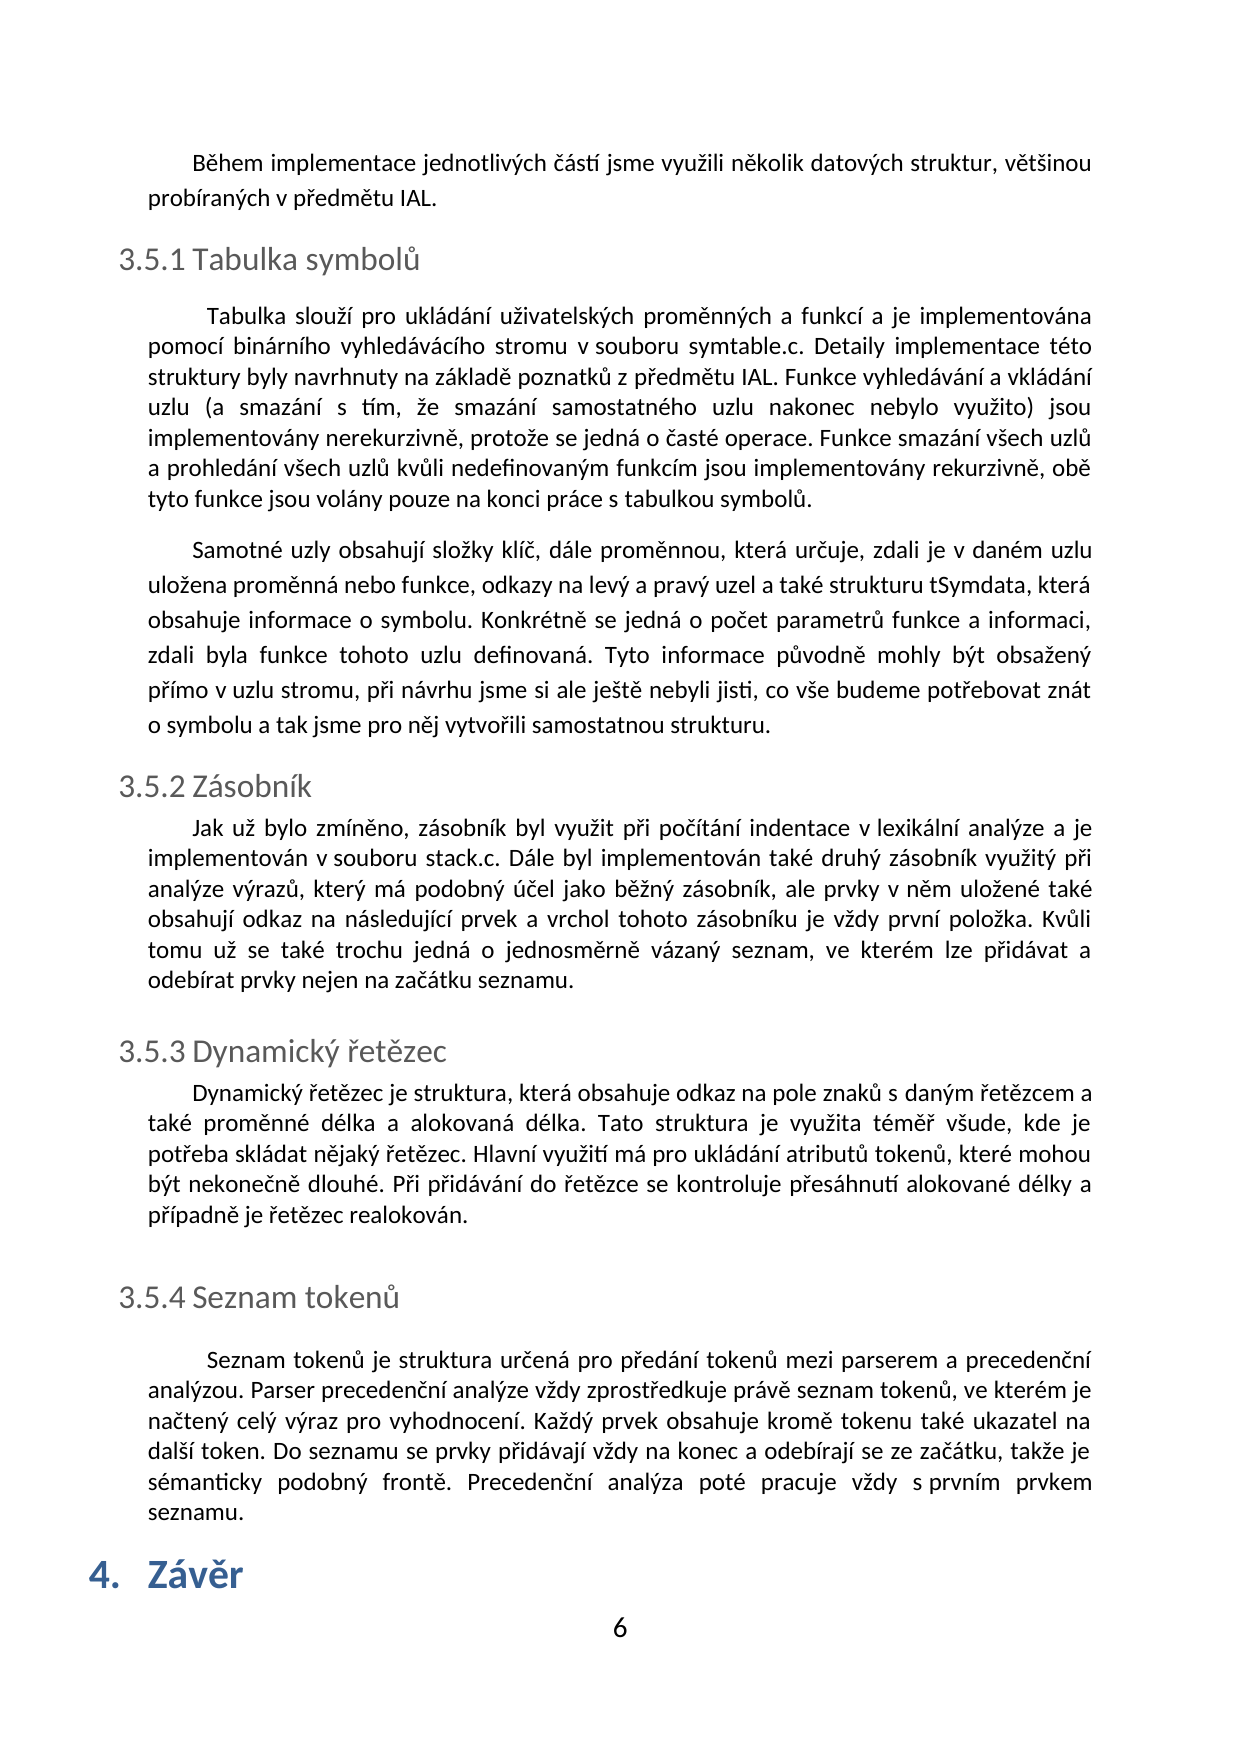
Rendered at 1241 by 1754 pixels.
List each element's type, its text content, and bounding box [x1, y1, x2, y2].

list Jak už bylo zmíněno, zásobník byl využit při počítání indentace v lexikální analýze a je implementován v souboru stack.c. Dále byl implementován také druhý zásobník využitý při analýze výrazů, který má podobný účel jako běžný zásobník, ale prvky v něm uložené také obsahují odkaz na následující prvek a vrchol tohoto zásobníku je vždy první položka. Kvůli tomu už se také trochu jedná o jednosměrně vázaný seznam, ve kterém lze přidávat a odebírat prvky nejen na začátku seznamu. [148, 812, 1093, 995]
list Zásobník [118, 765, 1093, 806]
text Tabulka slouží pro ukládání uživatelských proměnných a funkcí a je implementována pomocí binárního vyhledávácího stromu v souboru symtable.c. Detaily implementace této struktury byly navrhnuty na základě poznatků z předmětu IAL. Funkce vyhledávání a vkládání uzlu (a smazání s tím, že smazání samostatného uzlu nakonec nebylo využito) jsou implementovány nerekurzivně, protože se jedná o časté operace. Funkce smazání všech uzlů a prohledání všech uzlů kvůli nedefinovaným funkcím jsou implementovány rekurzivně, obě tyto funkce jsou volány pouze na konci práce s tabulkou symbolů. [148, 300, 1093, 514]
text Během implementace jednotlivých částí jsme využili několik datových struktur, většinou probíraných v předmětu IAL. [148, 148, 1093, 213]
list Dynamický řetězec [118, 1030, 1093, 1071]
text Seznam tokenů je struktura určená pro předání tokenů mezi parserem a precedenční analýzou. Parser precedenční analýze vždy zprostředkuje právě seznam tokenů, ve kterém je načtený celý výraz pro vyhodnocení. Každý prvek obsahuje kromě tokenu také ukazatel na další token. Do seznamu se prvky přidávají vždy na konec a odebírají se ze začátku, takže je sémanticky podobný frontě. Precedenční analýza poté pracuje vždy s prvním prvkem seznamu. [148, 1344, 1093, 1527]
list Závěr [88, 1548, 1093, 1599]
text Samotné uzly obsahují složky klíč, dále proměnnou, která určuje, zdali je v daném uzlu uložena proměnná nebo funkce, odkazy na levý a pravý uzel a také strukturu tSymdata, která obsahuje informace o symbolu. Konkrétně se jedná o počet parametrů funkce a informaci, zdali byla funkce tohoto uzlu definovaná. Tyto informace původně mohly být obsažený přímo v uzlu stromu, při návrhu jsme si ale ještě nebyli jisti, co vše budeme potřebovat znát o symbolu a tak jsme pro něj vytvořili samostatnou strukturu. [148, 534, 1093, 740]
list Seznam tokenů [118, 1276, 1093, 1317]
list Dynamický řetězec je struktura, která obsahuje odkaz na pole znaků s daným řetězcem a také proměnné délka a alokovaná délka. Tato struktura je využita téměř všude, kde je potřeba skládat nějaký řetězec. Hlavní využití má pro ukládání atributů tokenů, které mohou být nekonečně dlouhé. Při přidávání do řetězce se kontroluje přesáhnutí alokované délky a případně je řetězec realokován. [148, 1077, 1093, 1229]
list Tabulka symbolů [118, 238, 1093, 279]
